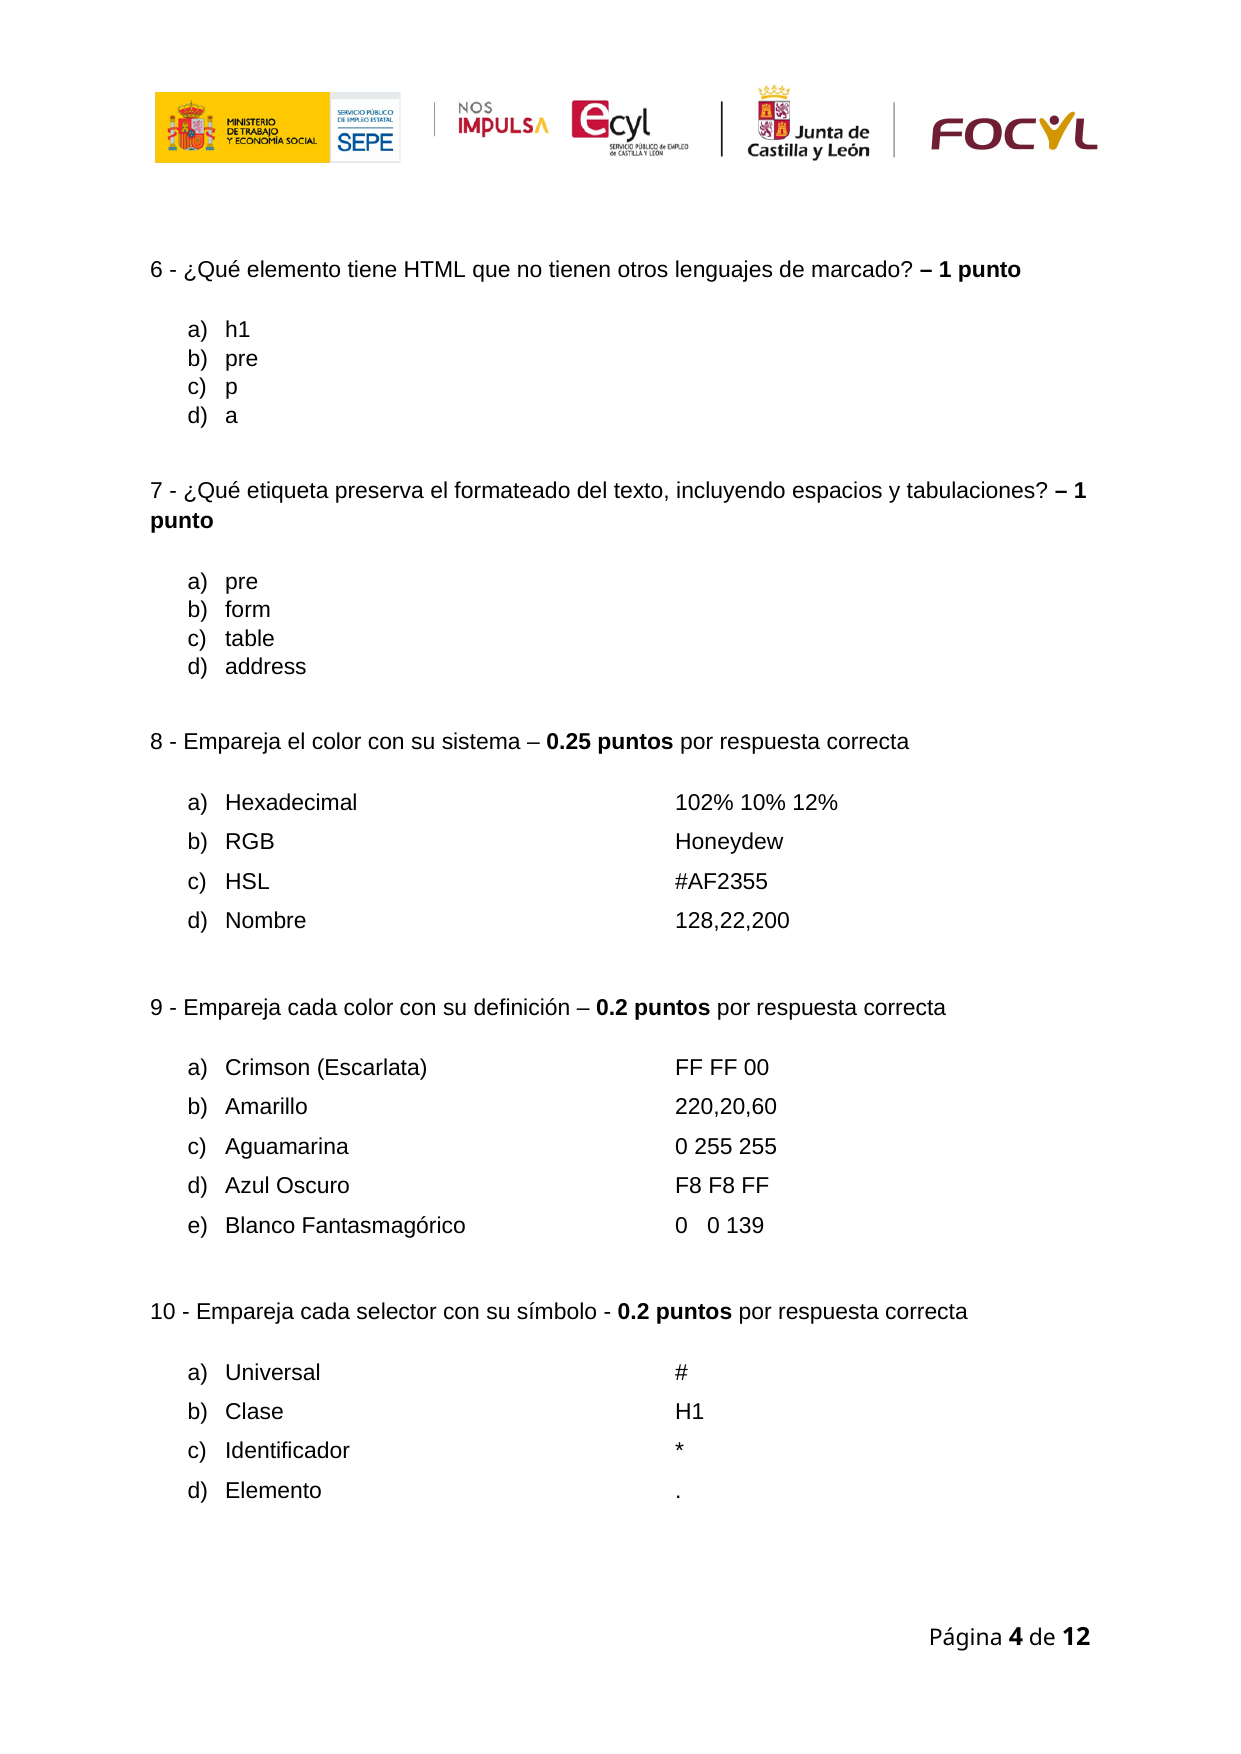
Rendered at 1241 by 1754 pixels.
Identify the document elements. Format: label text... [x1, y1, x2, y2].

list Hexadecimal 102% 10% 12% [187, 789, 1090, 815]
text 8 - Empareja el color con su sistema – 0.25 puntos por respuesta correcta [150, 728, 1090, 785]
text 10 - Empareja cada selector con su símbolo - 0.2 puntos por respuesta correcta [150, 1298, 1090, 1355]
picture [928, 110, 1098, 154]
text 9 - Empareja cada color con su definición – 0.2 puntos por respuesta correcta [150, 993, 1090, 1050]
list Crimson (Escarlata) FF FF 00 [187, 1054, 1090, 1080]
list pre [187, 345, 1090, 371]
list Clase H1 [187, 1398, 1090, 1424]
list Identificador * [187, 1437, 1090, 1464]
list Azul Oscuro F8 F8 FF [187, 1172, 1090, 1199]
list form [187, 596, 1090, 622]
list h1 [187, 316, 1090, 343]
list Blanco Fantasmagórico 0 0 139 [187, 1212, 1090, 1238]
list a [187, 402, 1090, 428]
picture [150, 75, 904, 173]
list pre [187, 568, 1090, 594]
list Aguamarina 0 255 255 [187, 1133, 1090, 1159]
text 7 - ¿Qué etiqueta preserva el formateado del texto, incluyendo espacios y tabulaciones? – 1 punto [150, 477, 1090, 564]
list Elemento . [187, 1477, 1090, 1503]
list p [187, 373, 1090, 399]
list HSL #AF2355 [187, 868, 1090, 894]
list Amarillo 220,20,60 [187, 1093, 1090, 1120]
text 6 - ¿Qué elemento tiene HTML que no tienen otros lenguajes de marcado? – 1 punto [150, 256, 1090, 312]
list RGB Honeydew [187, 828, 1090, 854]
list table [187, 624, 1090, 651]
list Universal # [187, 1358, 1090, 1385]
list Nombre 128,22,200 [187, 907, 1090, 933]
list address [187, 653, 1090, 679]
